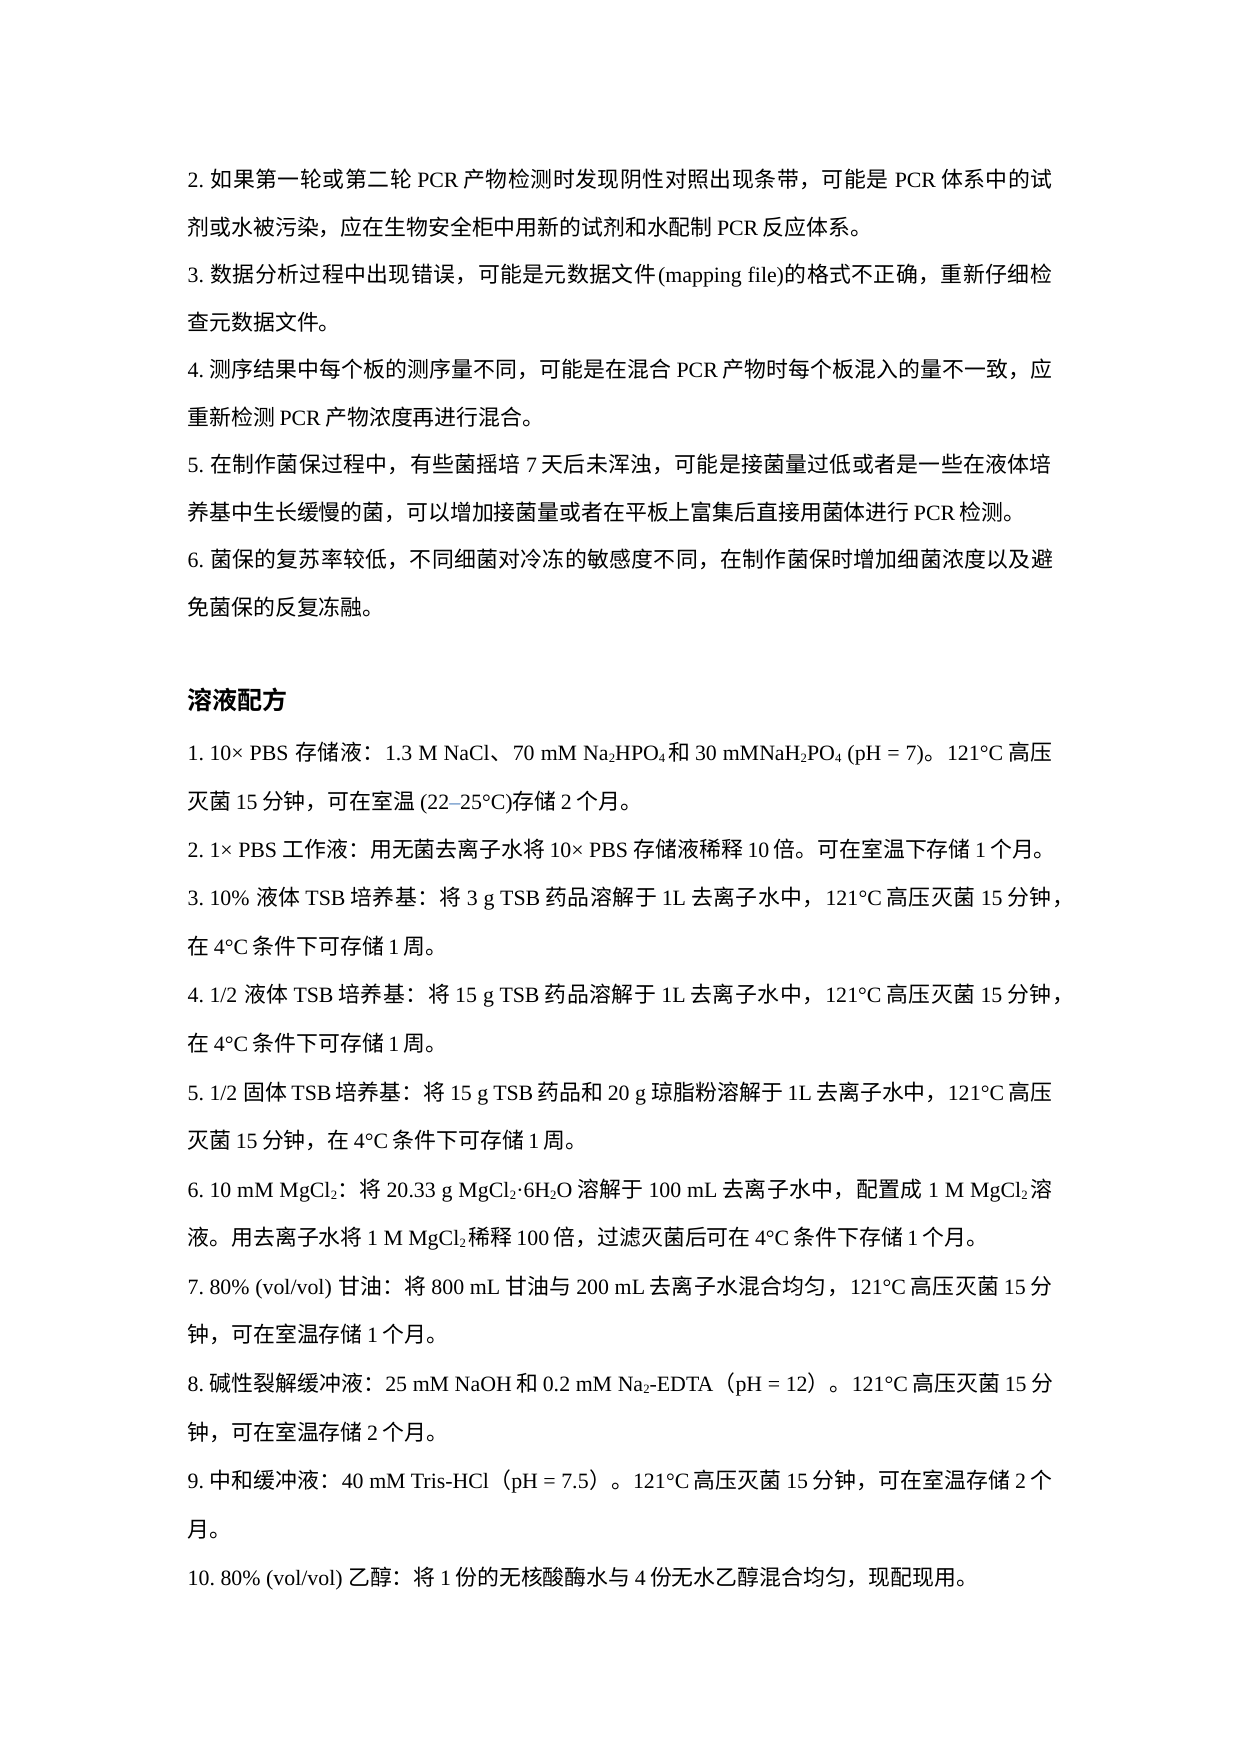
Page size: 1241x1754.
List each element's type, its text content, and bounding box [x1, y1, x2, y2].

text 2. 如果第一轮或第二轮PCR产物检测时发现阴性对照出现条带，可能是PCR体系中的试剂或水被污染，应在生物安全柜中用新的试剂和水配制PCR反应体系。 [187, 162, 1053, 241]
list 中和缓冲液：40 mM Tris-HCl（pH = 7.5）。121°C高压灭菌15分钟，可在室温存储2个月。 [187, 1462, 1053, 1544]
list 10% 液体TSB培养基：将3 g TSB药品溶解于1L去离子水中，121°C高压灭菌15分钟，在4°C条件下可存储1周。 [187, 880, 1053, 961]
list 碱性裂解缓冲液：25 mM NaOH和0.2 mM Na2-EDTA（pH = 12）。121°C高压灭菌15分钟，可在室温存储2个月。 [187, 1365, 1053, 1447]
text 6. 菌保的复苏率较低，不同细菌对冷冻的敏感度不同，在制作菌保时增加细菌浓度以及避免菌保的反复冻融。 [187, 542, 1053, 621]
list 1/2 液体TSB培养基：将15 g TSB药品溶解于1L去离子水中，121°C高压灭菌15分钟，在4°C条件下可存储1周。 [187, 977, 1053, 1058]
text 3. 数据分析过程中出现错误，可能是元数据文件(mapping file)的格式不正确，重新仔细检查元数据文件。 [187, 257, 1053, 336]
list 80% (vol/vol) 甘油：将800 mL甘油与200 mL去离子水混合均匀，121°C高压灭菌15分钟，可在室温存储1个月。 [187, 1268, 1053, 1349]
text 4. 测序结果中每个板的测序量不同，可能是在混合PCR产物时每个板混入的量不一致，应重新检测PCR产物浓度再进行混合。 [187, 352, 1053, 431]
text 5. 在制作菌保过程中，有些菌摇培7天后未浑浊，可能是接菌量过低或者是一些在液体培养基中生长缓慢的菌，可以增加接菌量或者在平板上富集后直接用菌体进行PCR检测。 [187, 447, 1053, 526]
list 1× PBS 工作液：用无菌去离子水将10× PBS 存储液稀释10倍。可在室温下存储1个月。 [187, 832, 1053, 864]
list 10× PBS 存储液：1.3 M NaCl、70 mM Na2HPO4和30 mMNaH2PO4 (pH = 7)。121°C高压灭菌15分钟，可在室温 (22–25°C)存储2个月。 [187, 734, 1053, 816]
list 10 mM MgCl2：将20.33 g MgCl2·6H2O溶解于100 mL去离子水中，配置成1 M MgCl2溶液。用去离子水将1 M MgCl2稀释100倍，过滤灭菌后可在4°C条件下存储1个月。 [187, 1171, 1053, 1252]
text 溶液配方 [187, 680, 1053, 716]
list 80% (vol/vol) 乙醇：将1份的无核酸酶水与4份无水乙醇混合均匀，现配现用。 [187, 1559, 1053, 1592]
list 1/2 固体TSB培养基：将15 g TSB药品和20 g 琼脂粉溶解于1L去离子水中，121°C高压灭菌15分钟，在4°C条件下可存储1周。 [187, 1074, 1053, 1155]
